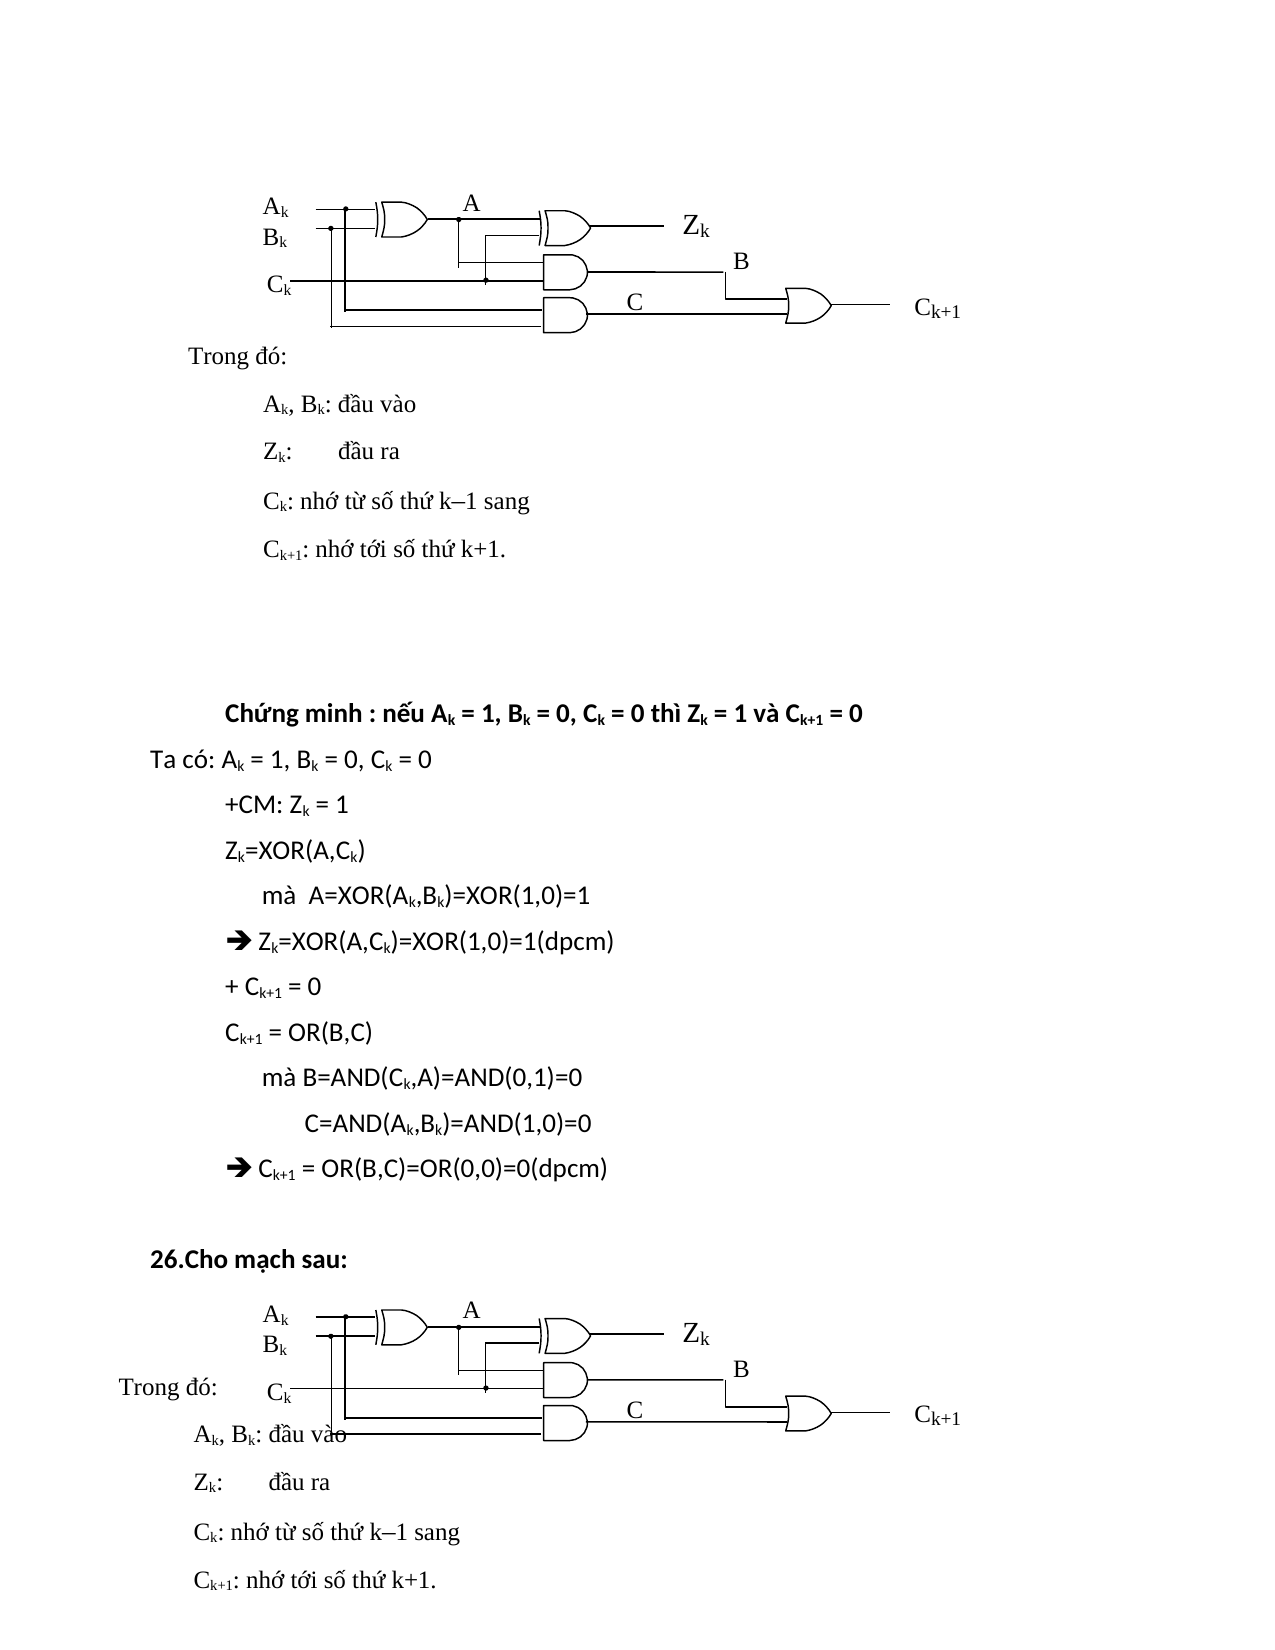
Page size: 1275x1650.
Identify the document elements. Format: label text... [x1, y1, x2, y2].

text +CM: Zk = 1 [150, 787, 1125, 820]
text Ck+1 = OR(B,C)=OR(0,0)=0(dpcm) [150, 1151, 1125, 1184]
text Zk=XOR(A,Ck) [150, 833, 1125, 866]
text mà B=AND(Ck,A)=AND(0,1)=0 [150, 1060, 1125, 1093]
text Zk=XOR(A,Ck)=XOR(1,0)=1(dpcm) [150, 924, 1125, 957]
text Ta có: Ak = 1, Bk = 0, Ck = 0 [150, 742, 1125, 775]
text 26.Cho mạch sau: [150, 1242, 1125, 1276]
text C=AND(Ak,Bk)=AND(1,0)=0 [150, 1106, 1125, 1139]
text Ck+1 = OR(B,C) [150, 1015, 1125, 1048]
text + Ck+1 = 0 [150, 969, 1125, 1002]
text mà A=XOR(Ak,Bk)=XOR(1,0)=1 [150, 878, 1125, 911]
text Chứng minh : nếu Ak = 1, Bk = 0, Ck = 0 thì Zk = 1 và Ck+1 = 0 [150, 696, 1125, 729]
